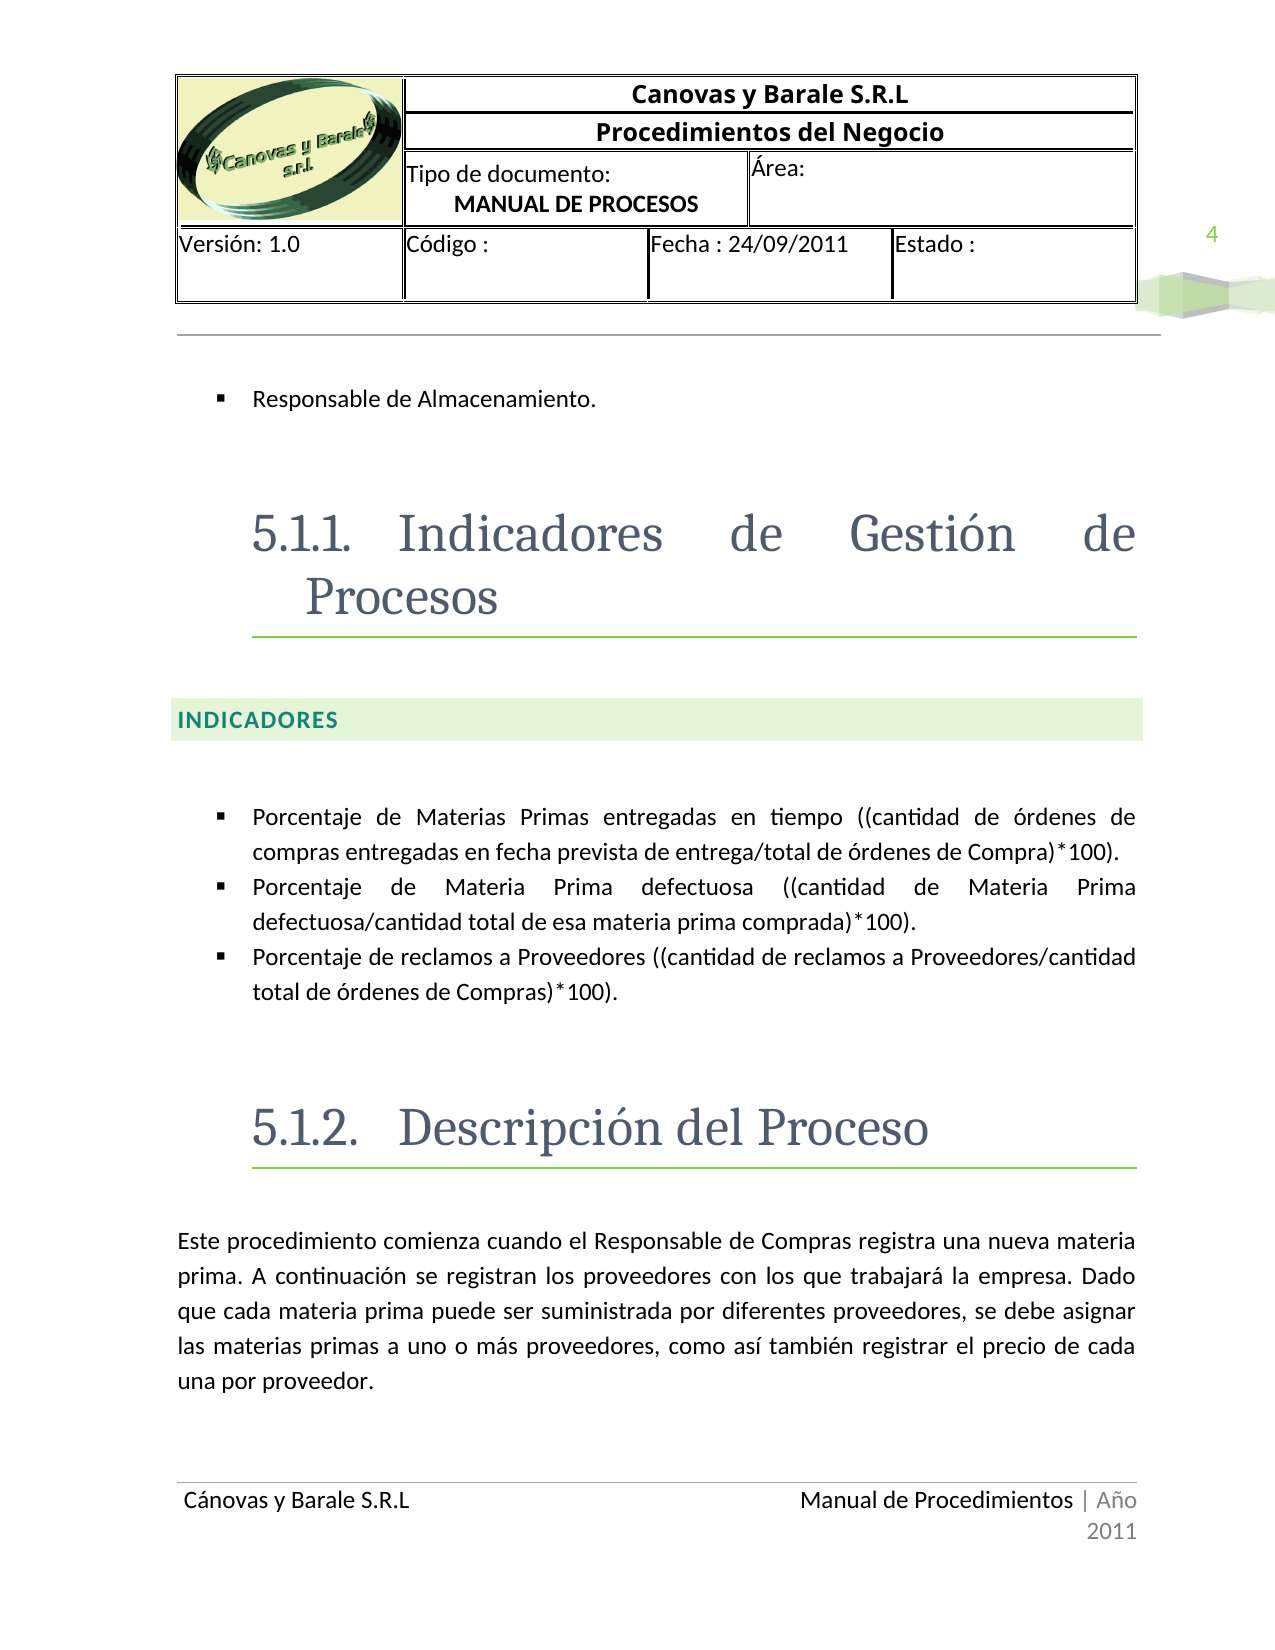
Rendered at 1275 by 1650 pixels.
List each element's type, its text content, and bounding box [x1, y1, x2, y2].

subtitle Descripción del Proceso [252, 1096, 1137, 1167]
subtitle Indicadores de Gestión de Procesos [252, 503, 1137, 636]
list Responsable de Almacenamiento. [215, 383, 1137, 414]
text Este procedimiento comienza cuando el Responsable de Compras registra una nueva materia prima. A continuación se registran los proveedores con los que trabajará la empresa. Dado que cada materia prima puede ser suministrada por diferentes proveedores, se debe asignar las materias primas a uno o más proveedores, como así también registrar el precio de cada una por proveedor. [177, 1225, 1137, 1396]
picture [178, 78, 402, 220]
subtitle Indicadores [177, 704, 1137, 735]
list Porcentaje de reclamos a Proveedores ((cantidad de reclamos a Proveedores/cantidad total de órdenes de Compras)*100). [215, 941, 1137, 1007]
list Porcentaje de Materia Prima defectuosa ((cantidad de Materia Prima defectuosa/cantidad total de esa materia prima comprada)*100). [215, 871, 1137, 937]
list Porcentaje de Materias Primas entregadas en tiempo ((cantidad de órdenes de compras entregadas en fecha prevista de entrega/total de órdenes de Compra)*100). [215, 801, 1137, 867]
